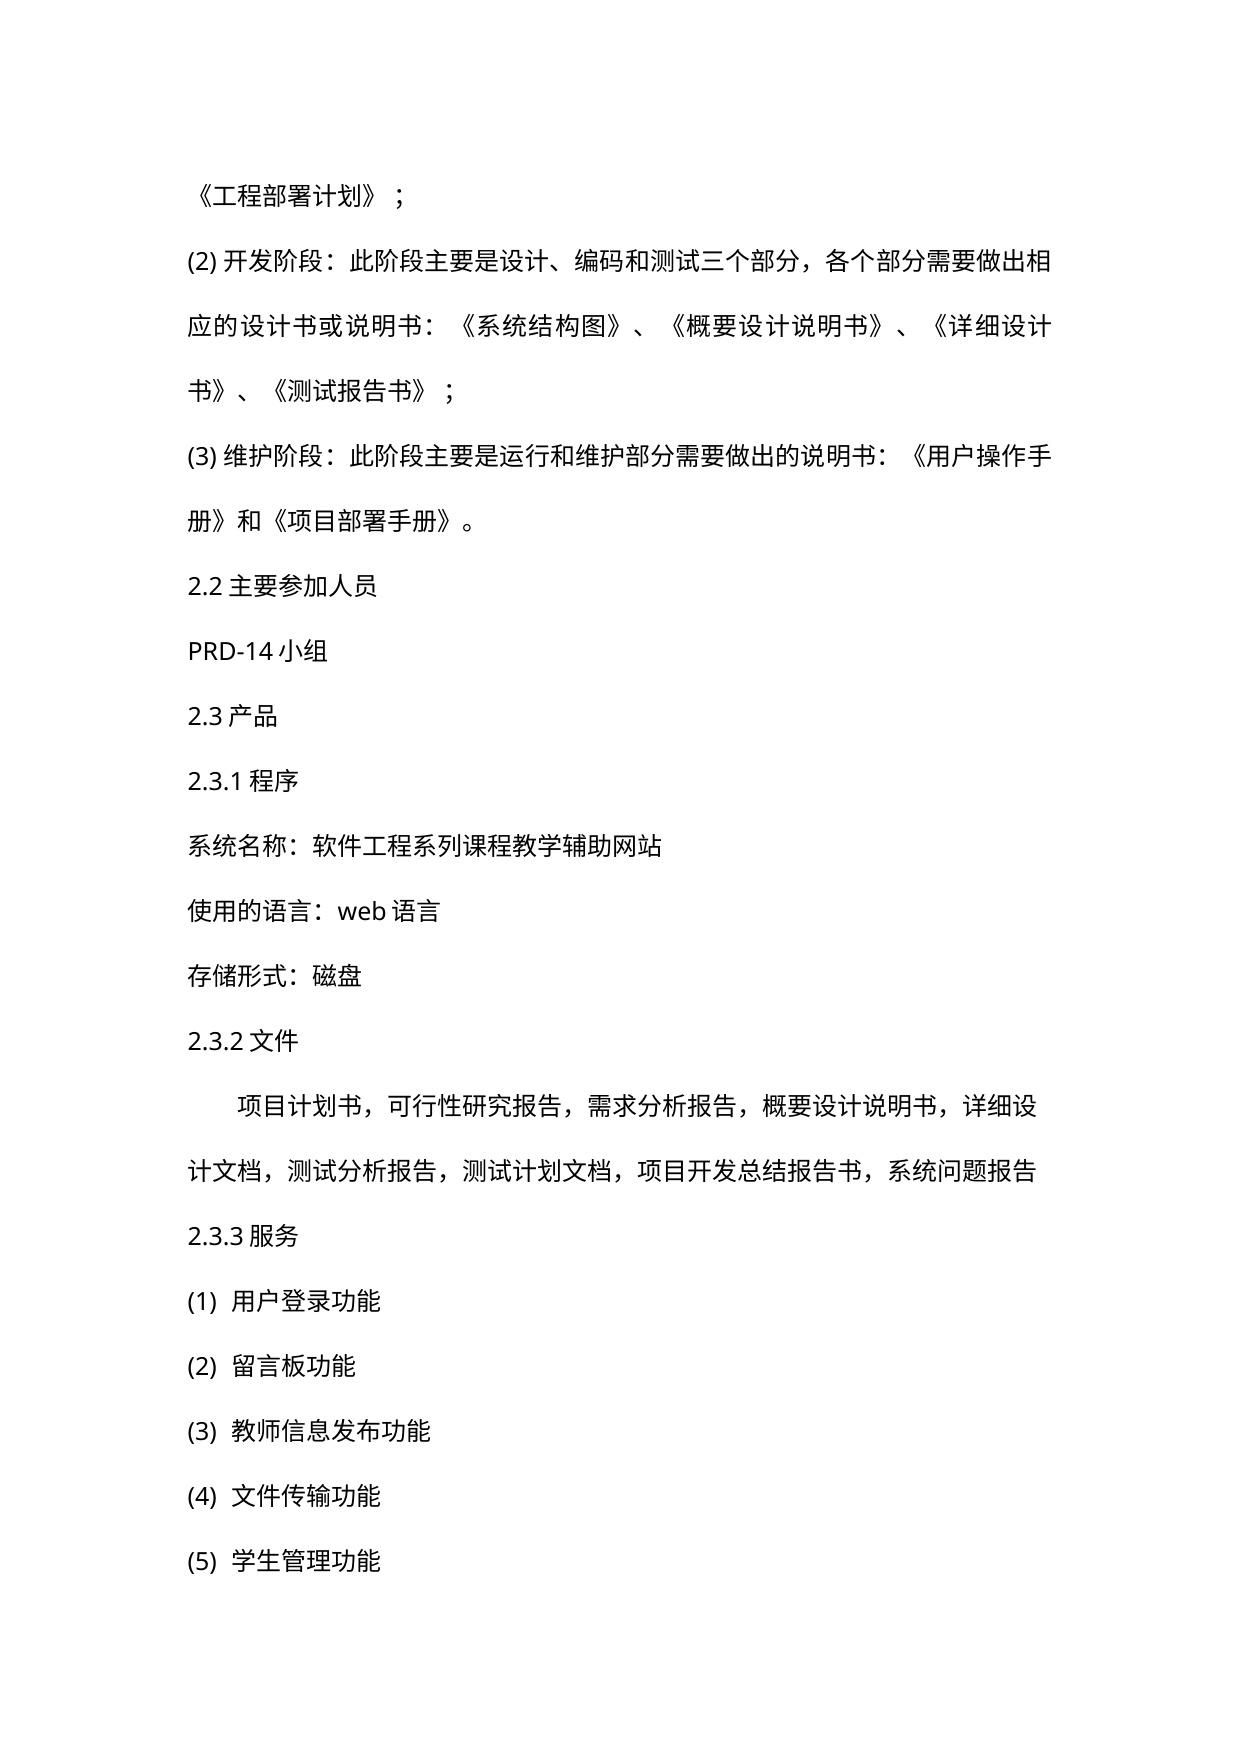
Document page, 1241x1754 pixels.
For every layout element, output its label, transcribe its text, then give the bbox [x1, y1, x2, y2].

text PRD-14小组 [187, 617, 1053, 682]
text 存储形式：磁盘 [187, 942, 1053, 1007]
text 系统名称：软件工程系列课程教学辅助网站 [187, 812, 1053, 877]
list 教师信息发布功能 [187, 1397, 1053, 1462]
list 学生管理功能 [187, 1527, 1053, 1592]
text (3) 维护阶段：此阶段主要是运行和维护部分需要做出的说明书：《用户操作手册》和《项目部署手册》。 [187, 422, 1053, 552]
text 2.3产品 [187, 682, 1053, 747]
text 2.3.1程序 [187, 747, 1053, 812]
list 用户登录功能 [187, 1267, 1053, 1332]
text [187, 162, 1053, 227]
text 使用的语言：web语言 [187, 877, 1053, 942]
text 2.3.2文件 [187, 1007, 1053, 1072]
text (2) 开发阶段：此阶段主要是设计、编码和测试三个部分，各个部分需要做出相应的设计书或说明书：《系统结构图》、《概要设计说明书》、《详细设计书》、《测试报告书》 ； [187, 227, 1053, 422]
list 文件传输功能 [187, 1462, 1053, 1527]
text 计文档，测试分析报告，测试计划文档，项目开发总结报告书，系统问题报告 [187, 1137, 1053, 1202]
text 2.3.3服务 [187, 1202, 1053, 1267]
text 项目计划书，可行性研究报告，需求分析报告，概要设计说明书，详细设 [187, 1072, 1053, 1137]
list 留言板功能 [187, 1332, 1053, 1397]
text 2.2主要参加人员 [187, 552, 1053, 617]
